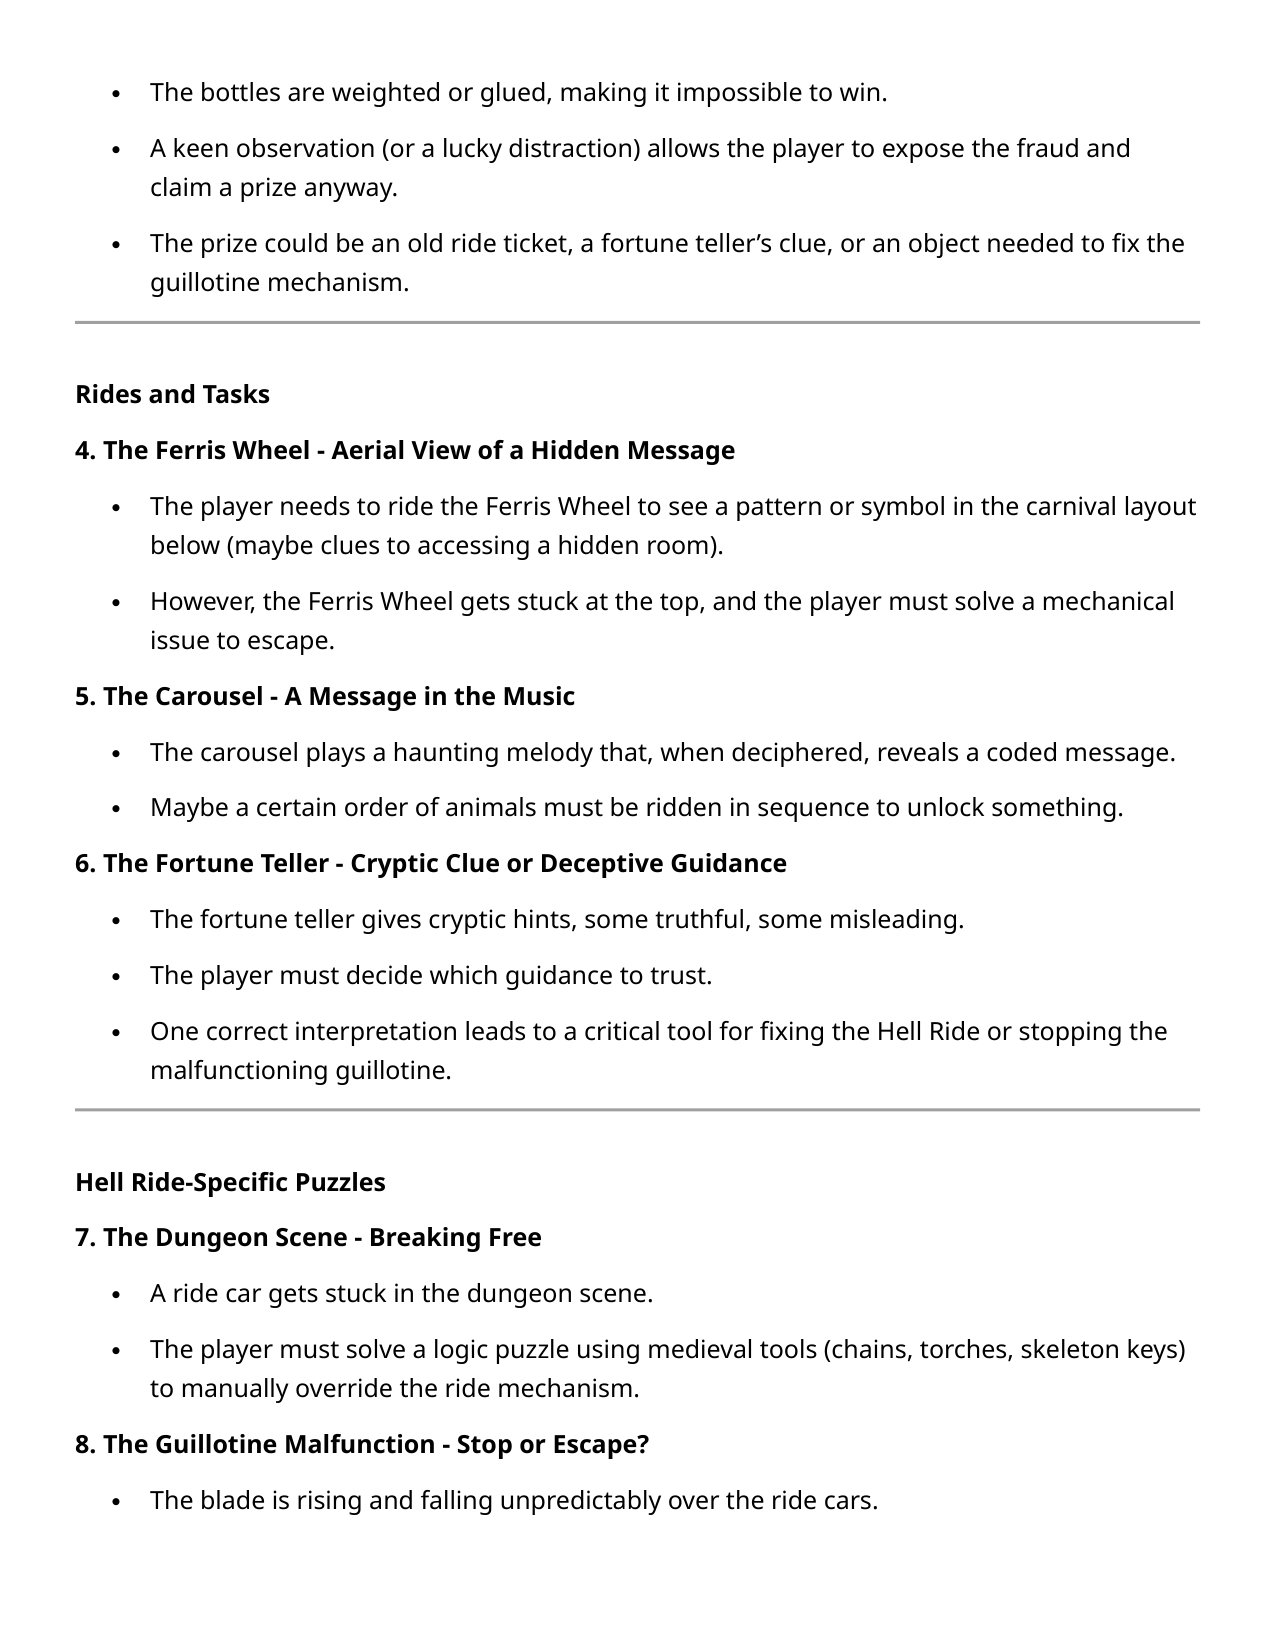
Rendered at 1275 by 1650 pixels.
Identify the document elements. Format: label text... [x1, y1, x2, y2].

list The fortune teller gives cryptic hints, some truthful, some misleading. [112, 902, 1200, 936]
list The bottles are weighted or glued, making it impossible to win. [112, 75, 1200, 109]
text 6. The Fortune Teller - Cryptic Clue or Deceptive Guidance [75, 846, 1200, 880]
list The prize could be an old ride ticket, a fortune teller’s clue, or an object needed to fix the guillotine mechanism. [112, 226, 1200, 299]
list The carousel plays a haunting melody that, when deciphered, reveals a coded message. [112, 734, 1200, 768]
text Hell Ride-Specific Puzzles [75, 1164, 1200, 1198]
list The blade is rising and falling unpredictably over the ride cars. [112, 1482, 1200, 1517]
list One correct interpretation leads to a critical tool for fixing the Hell Ride or stopping the malfunctioning guillotine. [112, 1013, 1200, 1087]
list The player must decide which guidance to trust. [112, 957, 1200, 992]
list A keen observation (or a lucky distraction) allows the player to expose the fraud and claim a prize anyway. [112, 131, 1200, 204]
list Maybe a certain order of animals must be ridden in sequence to unlock something. [112, 790, 1200, 824]
text Rides and Tasks [75, 377, 1200, 411]
text 5. The Carousel - A Message in the Music [75, 678, 1200, 712]
list The player needs to ride the Ferris Wheel to see a pattern or symbol in the carnival layout below (maybe clues to accessing a hidden room). [112, 488, 1200, 562]
list A ride car gets stuck in the dungeon scene. [112, 1276, 1200, 1310]
text 7. The Dungeon Scene - Breaking Free [75, 1220, 1200, 1254]
list However, the Ferris Wheel gets stuck at the top, and the player must solve a mechanical issue to escape. [112, 583, 1200, 657]
list The player must solve a logic puzzle using medieval tools (chains, torches, skeleton keys) to manually override the ride mechanism. [112, 1332, 1200, 1405]
text 8. The Guillotine Malfunction - Stop or Escape? [75, 1427, 1200, 1461]
text 4. The Ferris Wheel - Aerial View of a Hidden Message [75, 432, 1200, 467]
